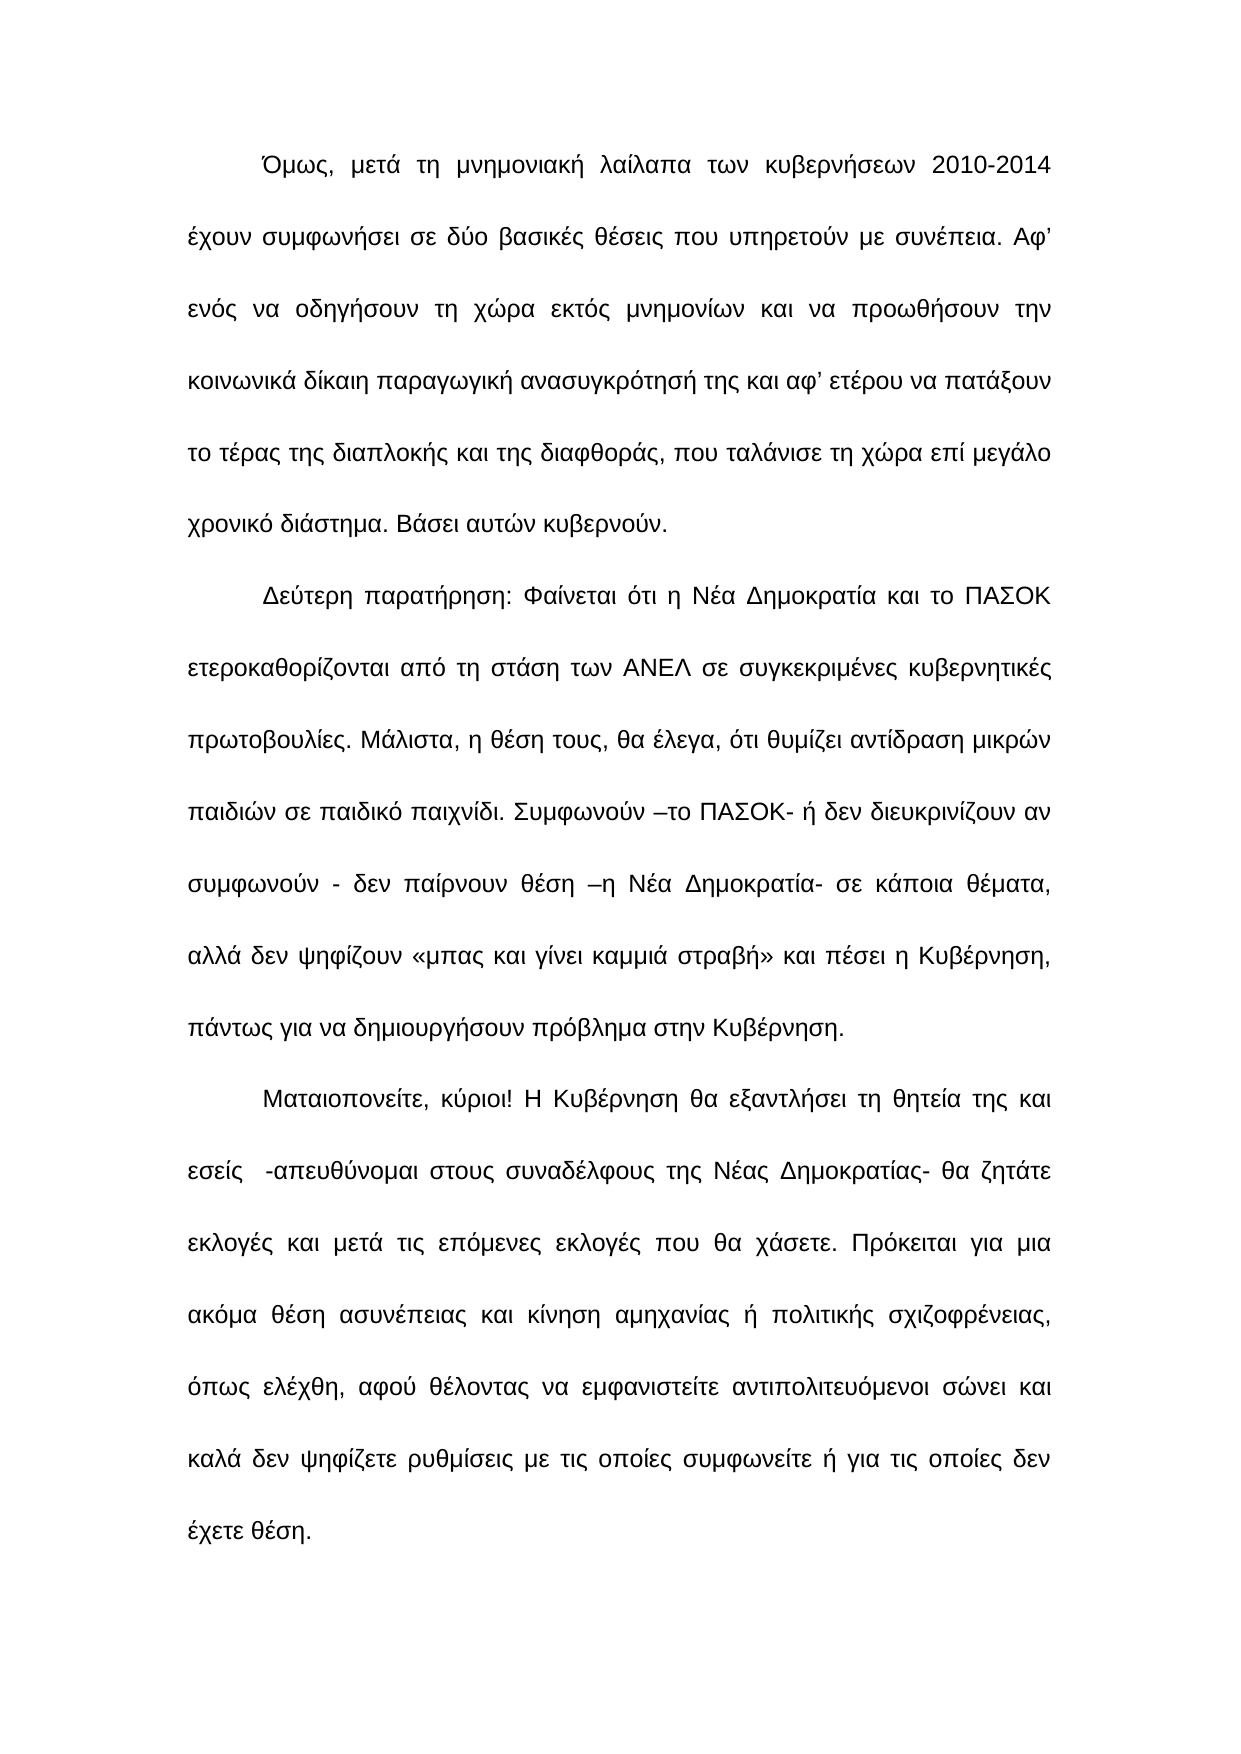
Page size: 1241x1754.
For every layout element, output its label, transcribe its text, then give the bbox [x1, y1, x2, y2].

text Δεύτερη παρατήρηση: Φαίνεται ότι η Νέα Δημοκρατία και το ΠΑΣΟΚ ετεροκαθορίζονται από τη στάση των ΑΝΕΛ σε συγκεκριμένες κυβερνητικές πρωτοβουλίες. Μάλιστα, η θέση τους, θα έλεγα, ότι θυμίζει αντίδραση μικρών παιδιών σε παιδικό παιχνίδι. Συμφωνούν –το ΠΑΣΟΚ- ή δεν διευκρινίζουν αν συμφωνούν - δεν παίρνουν θέση –η Νέα Δημοκρατία- σε κάποια θέματα, αλλά δεν ψηφίζουν «μπας και γίνει καμμιά στραβή» και πέσει η Κυβέρνηση, πάντως για να δημιουργήσουν πρόβλημα στην Κυβέρνηση. [187, 581, 1053, 1041]
text Όμως, μετά τη μνημονιακή λαίλαπα των κυβερνήσεων 2010-2014 έχουν συμφωνήσει σε δύο βασικές θέσεις που υπηρετούν με συνέπεια. Αφ’ ενός να οδηγήσουν τη χώρα εκτός μνημονίων και να προωθήσουν την κοινωνικά δίκαιη παραγωγική ανασυγκρότησή της και αφ’ ετέρου να πατάξουν το τέρας της διαπλοκής και της διαφθοράς, που ταλάνισε τη χώρα επί μεγάλο χρονικό διάστημα. Βάσει αυτών κυβερνούν. [187, 150, 1053, 538]
text Ματαιοπονείτε, κύριοι! Η Κυβέρνηση θα εξαντλήσει τη θητεία της και εσείς -απευθύνομαι στους συναδέλφους της Νέας Δημοκρατίας- θα ζητάτε εκλογές και μετά τις επόμενες εκλογές που θα χάσετε. Πρόκειται για μια ακόμα θέση ασυνέπειας και κίνηση αμηχανίας ή πολιτικής σχιζοφρένειας, όπως ελέχθη, αφού θέλοντας να εμφανιστείτε αντιπολιτευόμενοι σώνει και καλά δεν ψηφίζετε ρυθμίσεις με τις οποίες συμφωνείτε ή για τις οποίες δεν έχετε θέση. [187, 1084, 1053, 1544]
